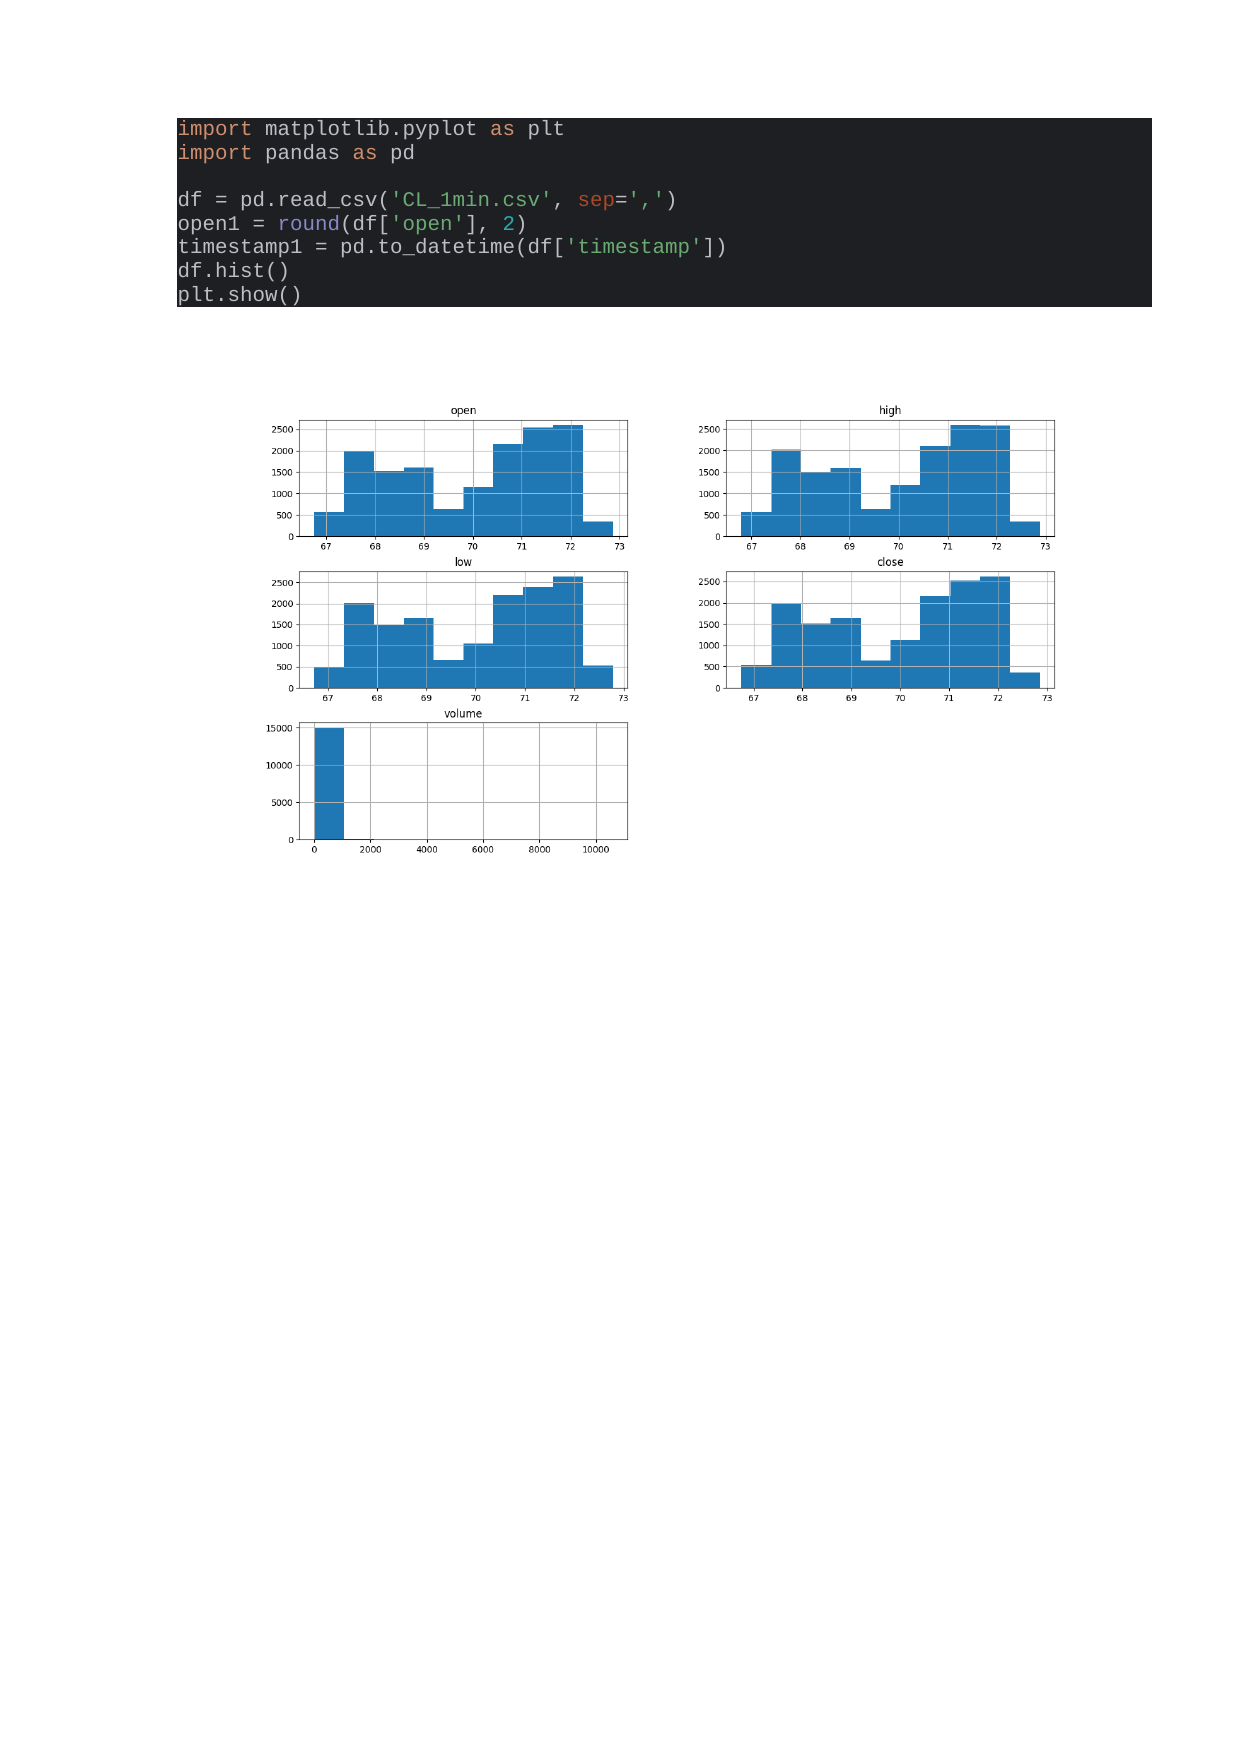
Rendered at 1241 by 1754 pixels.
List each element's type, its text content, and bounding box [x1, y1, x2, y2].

text import matplotlib.pyplot as plt import pandas as pd df = pd.read_csv('CL_1min.csv', sep=',') open1 = round(df['open'], 2) timestamp1 = pd.to_datetime(df['timestamp']) df.hist() plt.show() [177, 118, 1152, 307]
picture [177, 354, 1152, 899]
